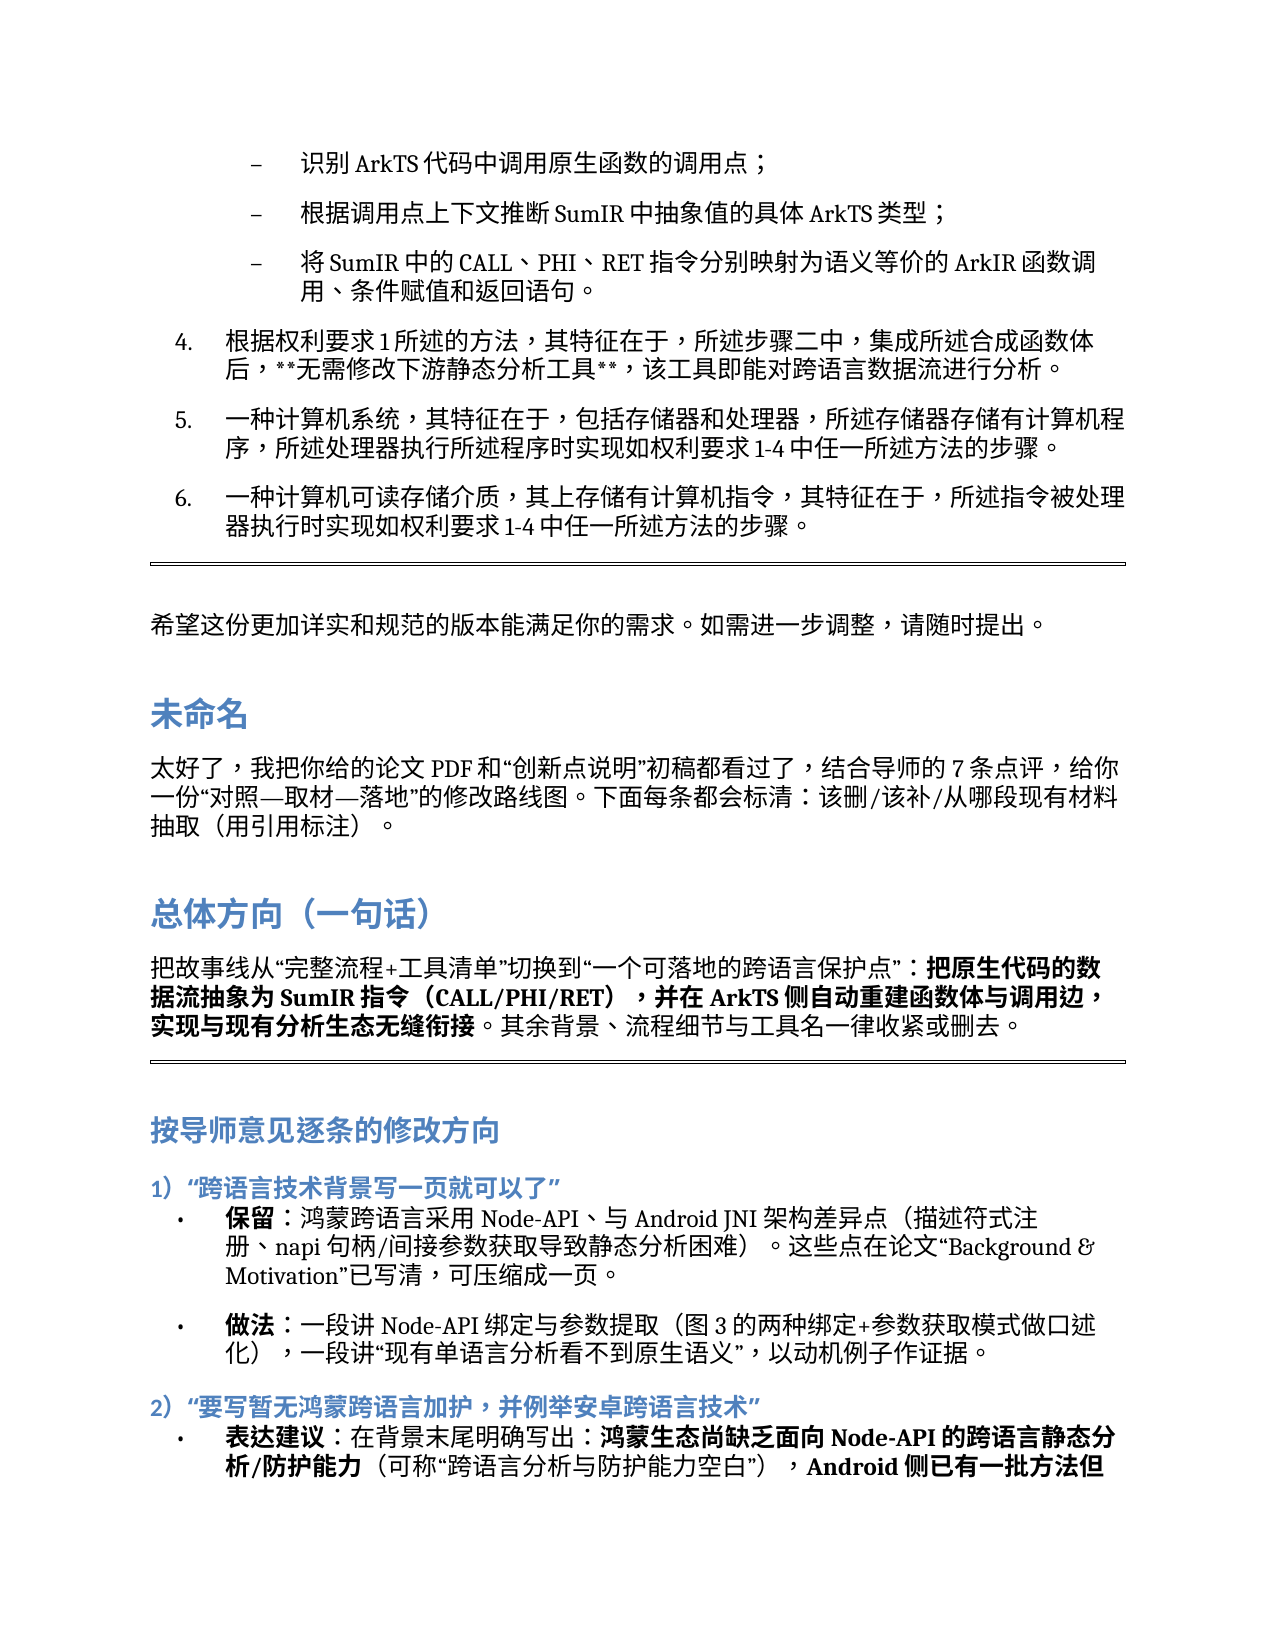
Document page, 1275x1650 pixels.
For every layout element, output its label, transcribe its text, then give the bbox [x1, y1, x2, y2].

text 把故事线从“完整流程+工具清单”切换到“一个可落地的跨语言保护点”：把原生代码的数据流抽象为 SumIR 指令（CALL/PHI/RET），并在 ArkTS 侧自动重建函数体与调用边，实现与现有分析生态无缝衔接。其余背景、流程细节与工具名一律收紧或删去。 [150, 955, 1125, 1042]
subtitle 按导师意见逐条的修改方向 [150, 1110, 1125, 1150]
list 根据权利要求1所述的方法，其特征在于，所述步骤二中，集成所述合成函数体后，**无需修改下游静态分析工具**，该工具即能对跨语言数据流进行分析。 [175, 327, 1125, 385]
subtitle 总体方向（一句话） [150, 891, 1125, 937]
subtitle 2）“要写暂无鸿蒙跨语言加护，并例举安卓跨语言技术” [150, 1390, 1125, 1424]
list 做法：一段讲 Node-API 绑定与参数提取（图 3 的两种绑定+参数获取模式做口述化），一段讲“现有单语言分析看不到原生语义”，以动机例子作证据。 [175, 1312, 1125, 1369]
list 一种计算机可读存储介质，其上存储有计算机指令，其特征在于，所述指令被处理器执行时实现如权利要求1-4中任一所述方法的步骤。 [175, 484, 1125, 542]
list 根据调用点上下文推断SumIR中抽象值的具体ArkTS类型； [250, 199, 1125, 228]
list 保留：鸿蒙跨语言采用 Node-API、与 Android JNI 架构差异点（描述符式注册、napi 句柄/间接参数获取导致静态分析困难）。这些点在论文“Background & Motivation”已写清，可压缩成一页。 [175, 1204, 1125, 1291]
subtitle 1）“跨语言技术背景写一页就可以了” [150, 1171, 1125, 1204]
list 识别ArkTS代码中调用原生函数的调用点； [250, 150, 1125, 179]
subtitle 未命名 [150, 691, 1125, 736]
list 将SumIR中的CALL、PHI、RET指令分别映射为语义等价的ArkIR函数调用、条件赋值和返回语句。 [250, 249, 1125, 307]
list 一种计算机系统，其特征在于，包括存储器和处理器，所述存储器存储有计算机程序，所述处理器执行所述程序时实现如权利要求1-4中任一所述方法的步骤。 [175, 406, 1125, 463]
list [175, 1424, 1125, 1482]
text 希望这份更加详实和规范的版本能满足你的需求。如需进一步调整，请随时提出。 [150, 612, 1125, 641]
text 太好了，我把你给的论文 PDF 和“创新点说明”初稿都看过了，结合导师的 7 条点评，给你一份“对照—取材—落地”的修改路线图。下面每条都会标清：该删/该补/从哪段现有材料抽取（用引用标注）。 [150, 755, 1125, 841]
